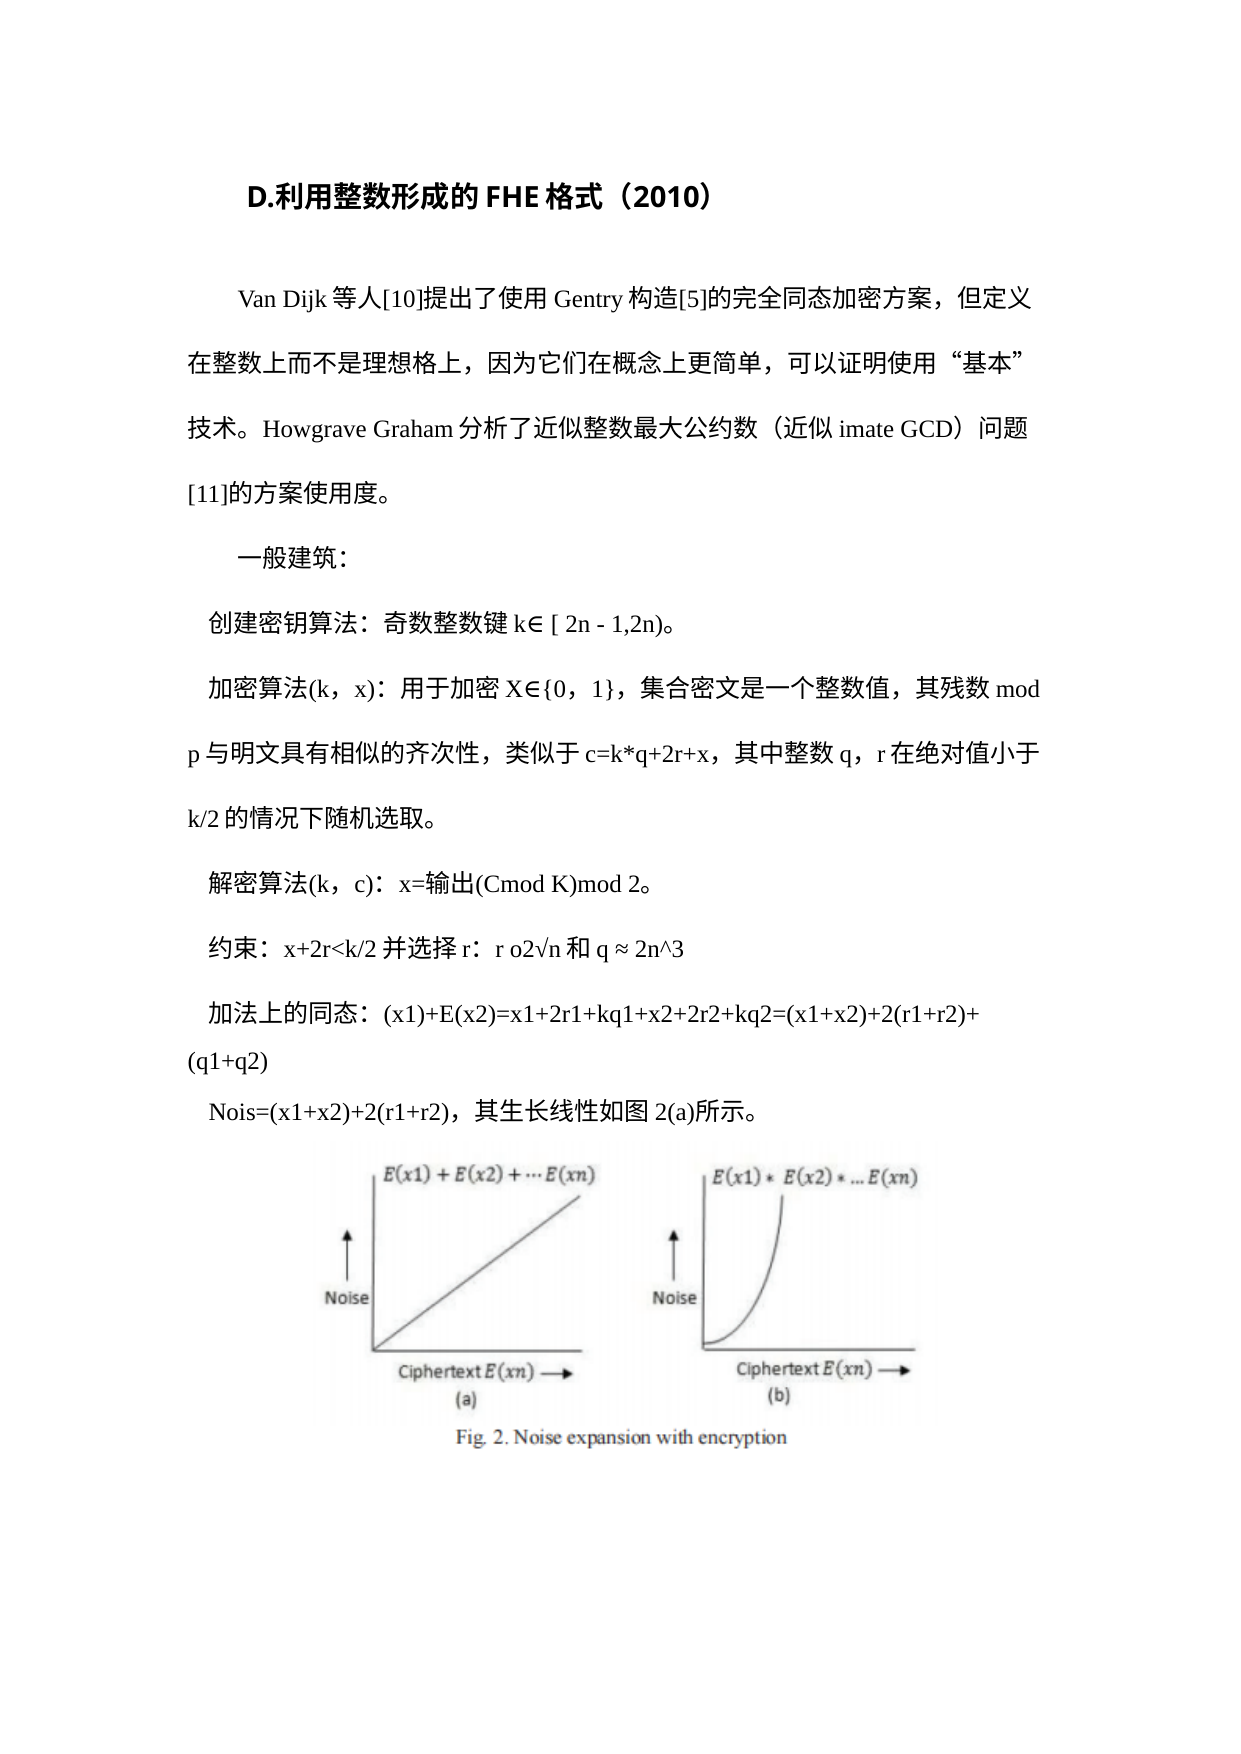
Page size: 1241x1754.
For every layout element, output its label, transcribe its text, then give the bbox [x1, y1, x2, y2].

text 创建密钥算法：奇数整数键k∈ [ 2n - 1,2n)。 [187, 589, 1053, 654]
text Van Dijk等人[10]提出了使用Gentry构造[5]的完全同态加密方案，但定义在整数上而不是理想格上，因为它们在概念上更简单，可以证明使用“基本”技术。Howgrave Graham分析了近似整数最大公约数（近似imate GCD）问题[11]的方案使用度。 [187, 264, 1053, 524]
text 加法上的同态：(x1)+E(x2)=x1+2r1+kq1+x2+2r2+kq2=(x1+x2)+2(r1+r2)+(q1+q2) [187, 979, 1053, 1077]
picture [295, 1141, 966, 1477]
text 约束：x+2r<k/2并选择r：r o2√n和q ≈ 2n^3 [187, 914, 1053, 979]
text 一般建筑： [187, 524, 1053, 589]
text 加密算法(k，x)：用于加密X∈{0，1}，集合密文是一个整数值，其残数mod p与明文具有相似的齐次性，类似于c=k*q+2r+x，其中整数q，r在绝对值小于k/2的情况下随机选取。 [187, 654, 1053, 849]
text 解密算法(k，c)：x=输出(Cmod K)mod 2。 [187, 849, 1053, 914]
subtitle D.利用整数形成的FHE格式（2010） [187, 162, 1053, 227]
text Nois=(x1+x2)+2(r1+r2)，其生长线性如图2(a)所示。 [187, 1077, 1053, 1142]
